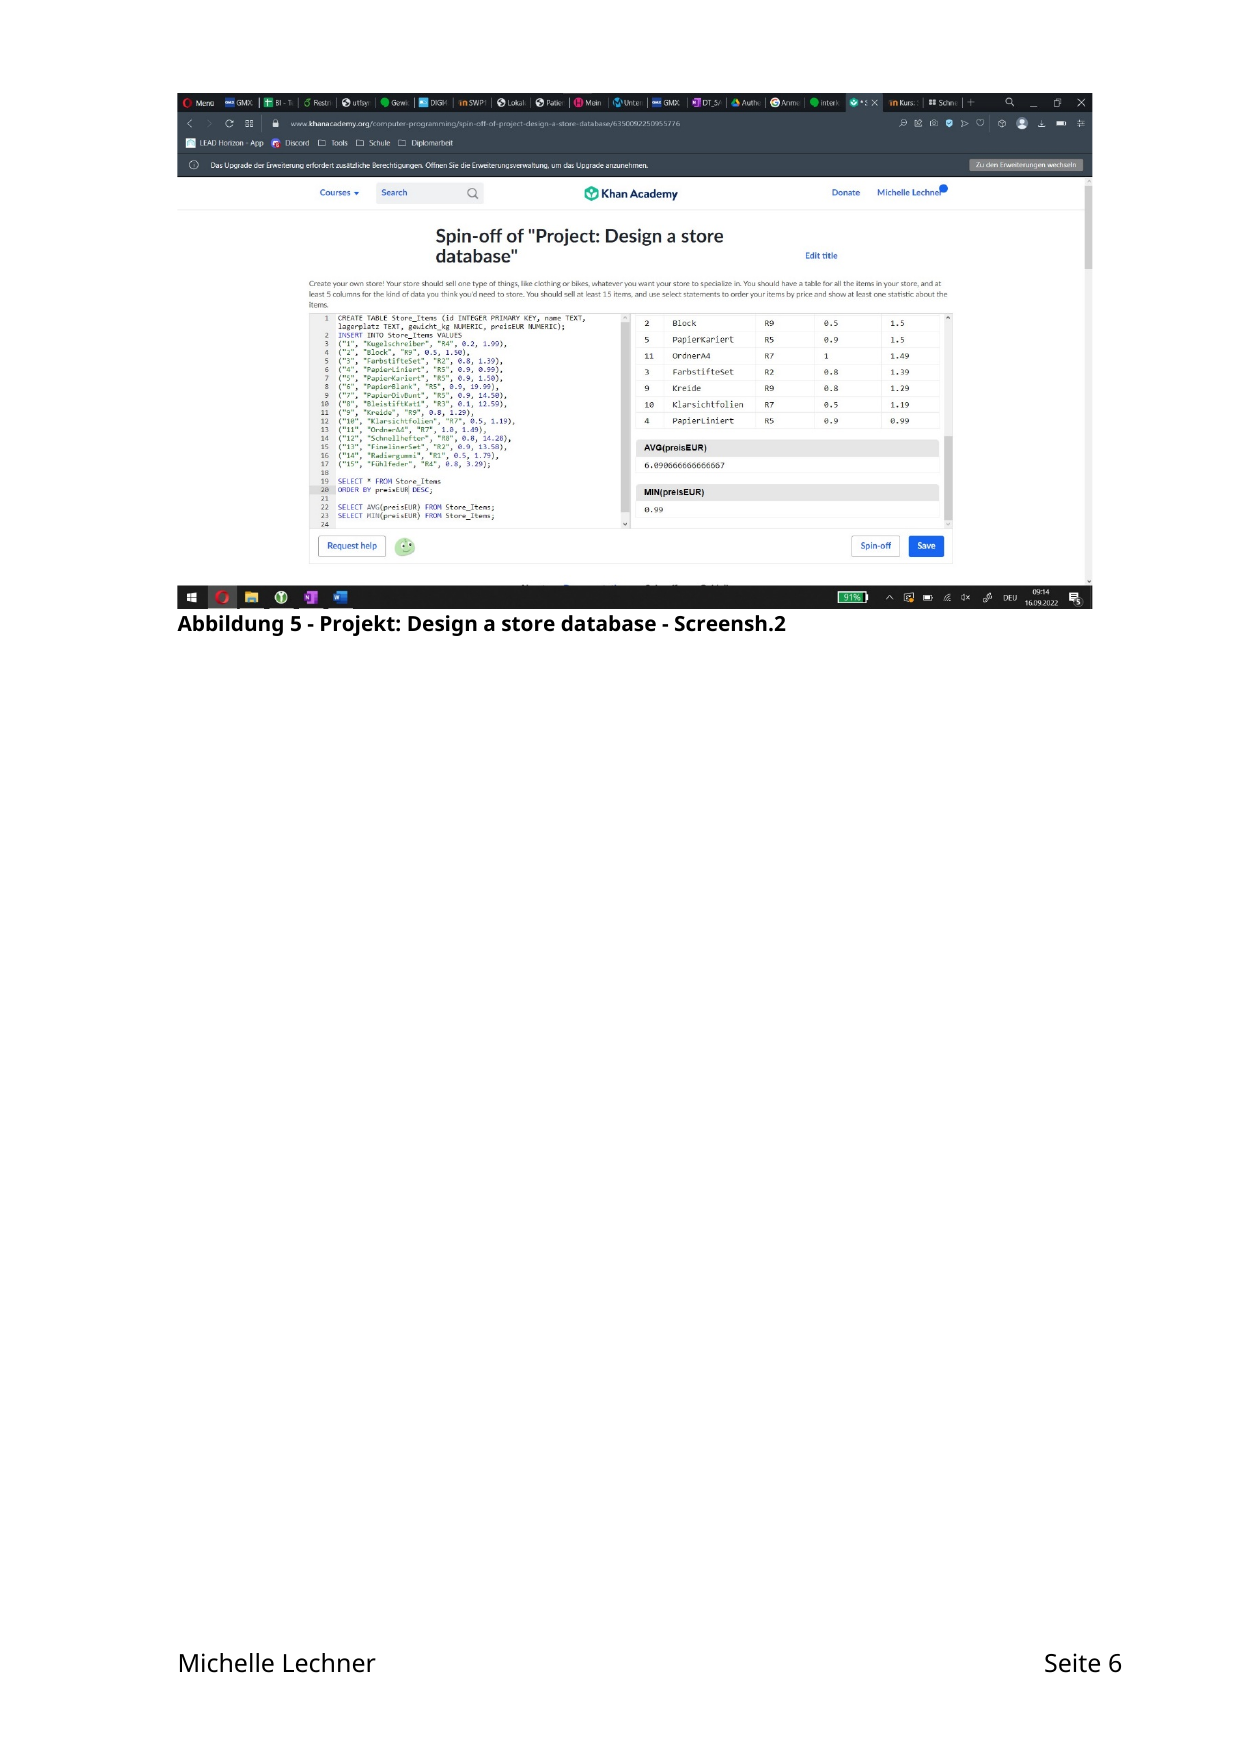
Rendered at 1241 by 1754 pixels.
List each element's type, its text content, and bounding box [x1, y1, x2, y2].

picture [177, 93, 1093, 609]
text Abbildung 5 - Projekt: Design a store database - Screensh.2 [177, 609, 1092, 637]
